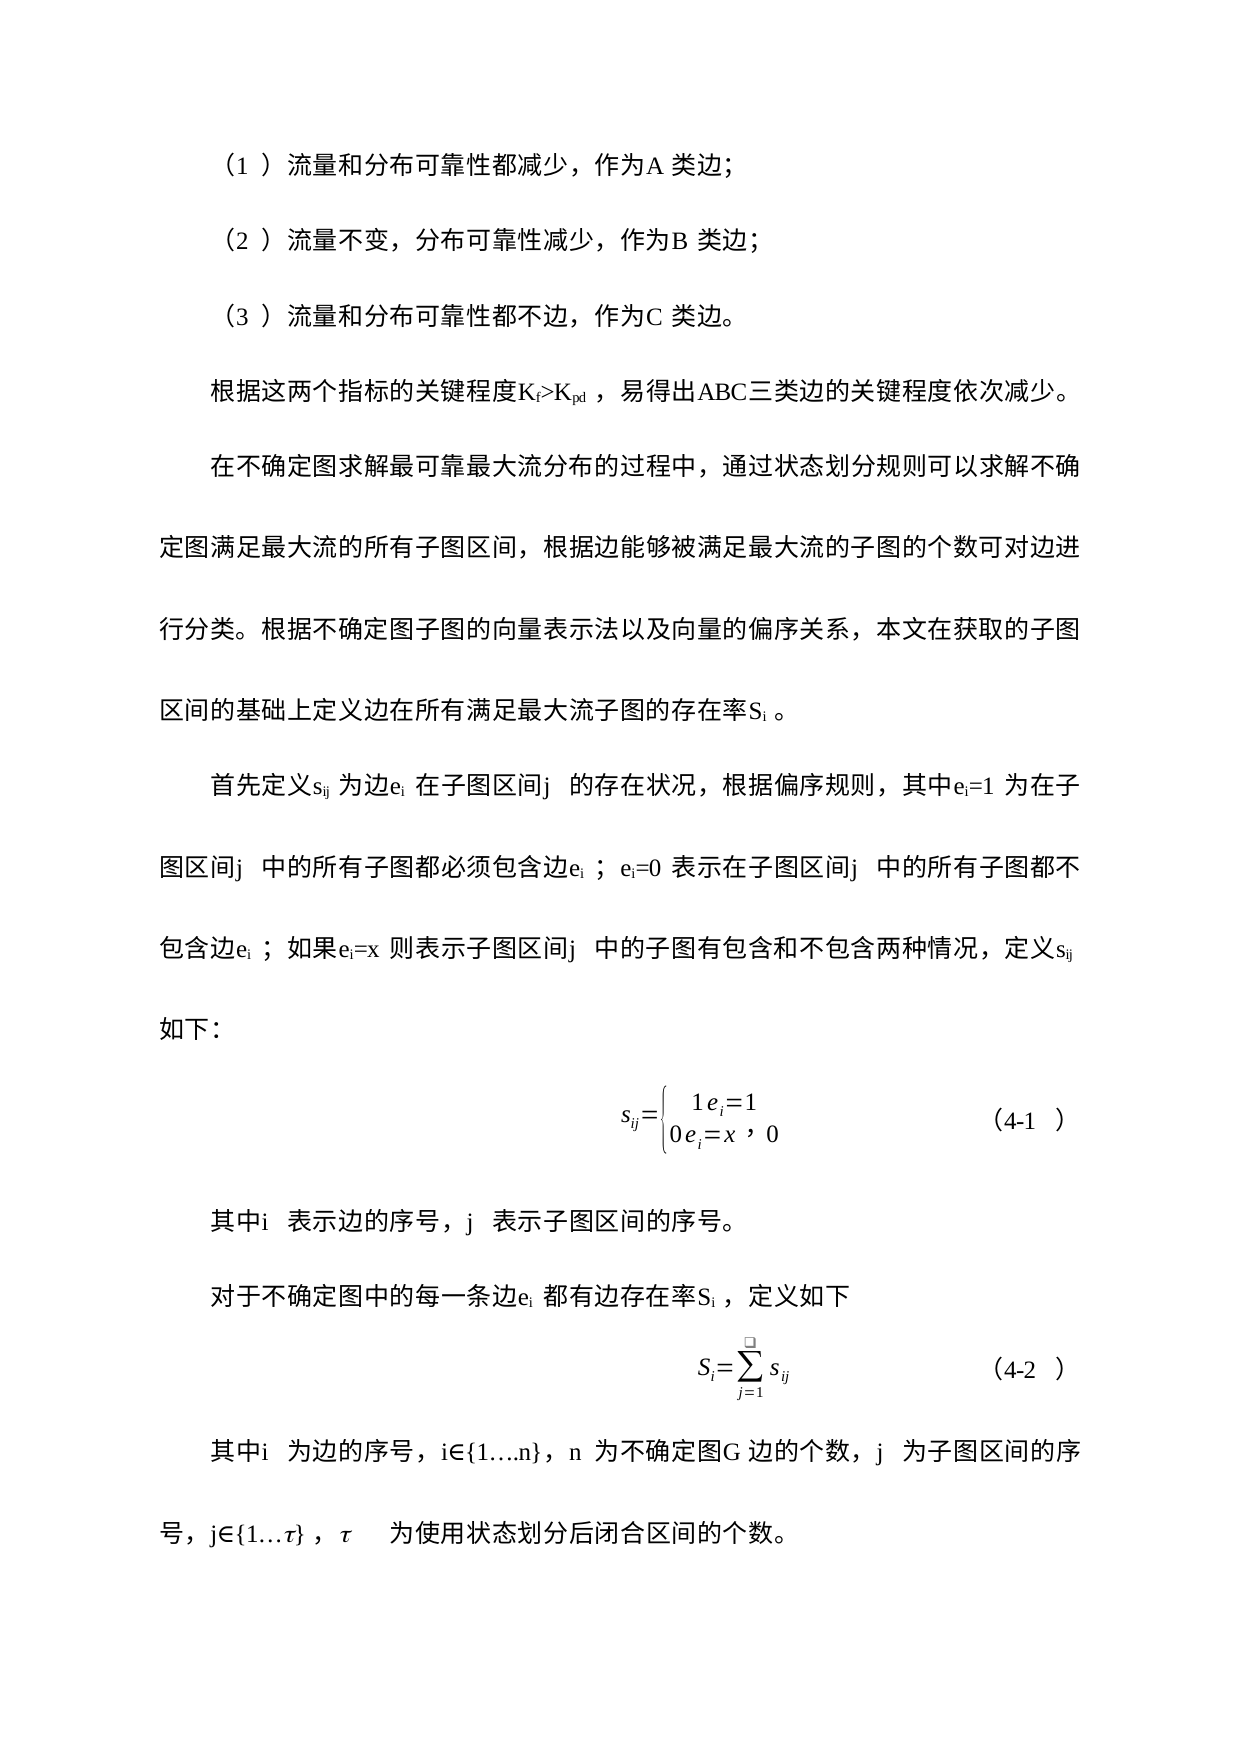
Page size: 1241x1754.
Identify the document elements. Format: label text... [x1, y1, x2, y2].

text 对于不确定图中的每一条边ei都有边存在率Si，定义如下 [159, 1260, 1081, 1328]
text 其中i表示边的序号，j表示子图区间的序号。 [159, 1185, 1081, 1253]
text （3）流量和分布可靠性都不边，作为C类边。 [159, 280, 1081, 348]
text 在不确定图求解最可靠最大流分布的过程中，通过状态划分规则可以求解不确定图满足最大流的所有子图区间，根据边能够被满足最大流的子图的个数可对边进行分类。根据不确定图子图的向量表示法以及向量的偏序关系，本文在获取的子图区间的基础上定义边在所有满足最大流子图的存在率Si。 [159, 430, 1081, 743]
text 根据这两个指标的关键程度Kf>Kpd，易得出ABC三类边的关键程度依次减少。 [159, 355, 1081, 423]
text （4-2） [159, 1335, 1081, 1403]
text （1）流量和分布可靠性都减少，作为A类边； [159, 130, 1081, 198]
text （4-1） [159, 1069, 1081, 1171]
text 首先定义sij为边ei在子图区间j的存在状况，根据偏序规则，其中ei=1为在子图区间j中的所有子图都必须包含边ei；ei=0表示在子图区间j中的所有子图都不包含边ei；如果ei=x则表示子图区间j中的子图有包含和不包含两种情况，定义sij如下： [159, 750, 1081, 1062]
text 其中i为边的序号，i∈{1….n}，n为不确定图G边的个数，j为子图区间的序号，j∈{1…}， 为使用状态划分后闭合区间的个数。 [159, 1416, 1081, 1565]
text （2）流量不变，分布可靠性减少，作为B类边； [159, 205, 1081, 273]
